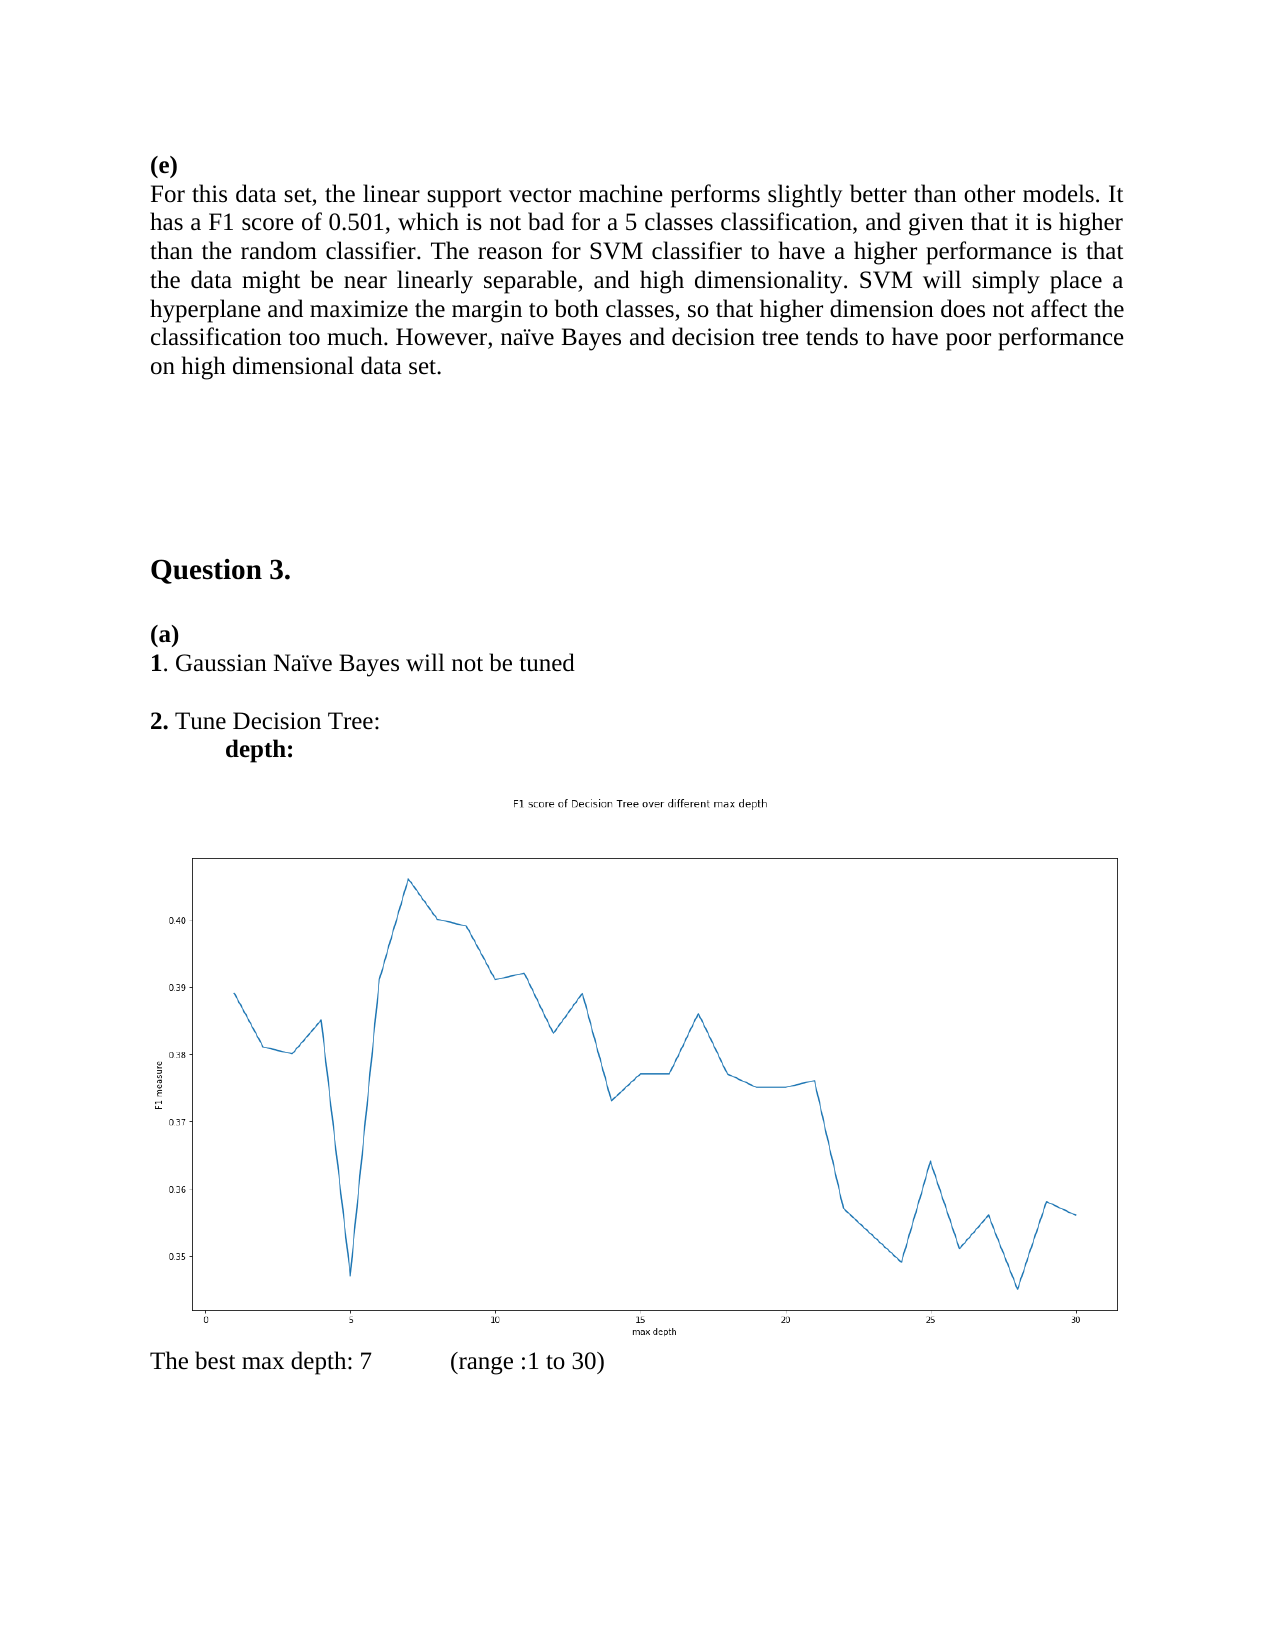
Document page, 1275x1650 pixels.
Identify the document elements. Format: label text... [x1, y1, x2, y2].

text 1. Gaussian Naïve Bayes will not be tuned [150, 648, 1125, 677]
picture [150, 793, 1125, 1341]
text The best max depth: 7 (range :1 to 30) [150, 1346, 1125, 1375]
text 2. Tune Decision Tree: [150, 706, 1125, 734]
text Question 3. [150, 552, 1125, 586]
text (a) [150, 619, 1125, 648]
text depth: [150, 734, 1125, 763]
text (e) [150, 150, 1125, 179]
text For this data set, the linear support vector machine performs slightly better than other models. It has a F1 score of 0.501, which is not bad for a 5 classes classification, and given that it is higher than the random classifier. The reason for SVM classifier to have a higher performance is that the data might be near linearly separable, and high dimensionality. SVM will simply place a hyperplane and maximize the margin to both classes, so that higher dimension does not affect the classification too much. However, naïve Bayes and decision tree tends to have poor performance on high dimensional data set. [150, 179, 1125, 380]
